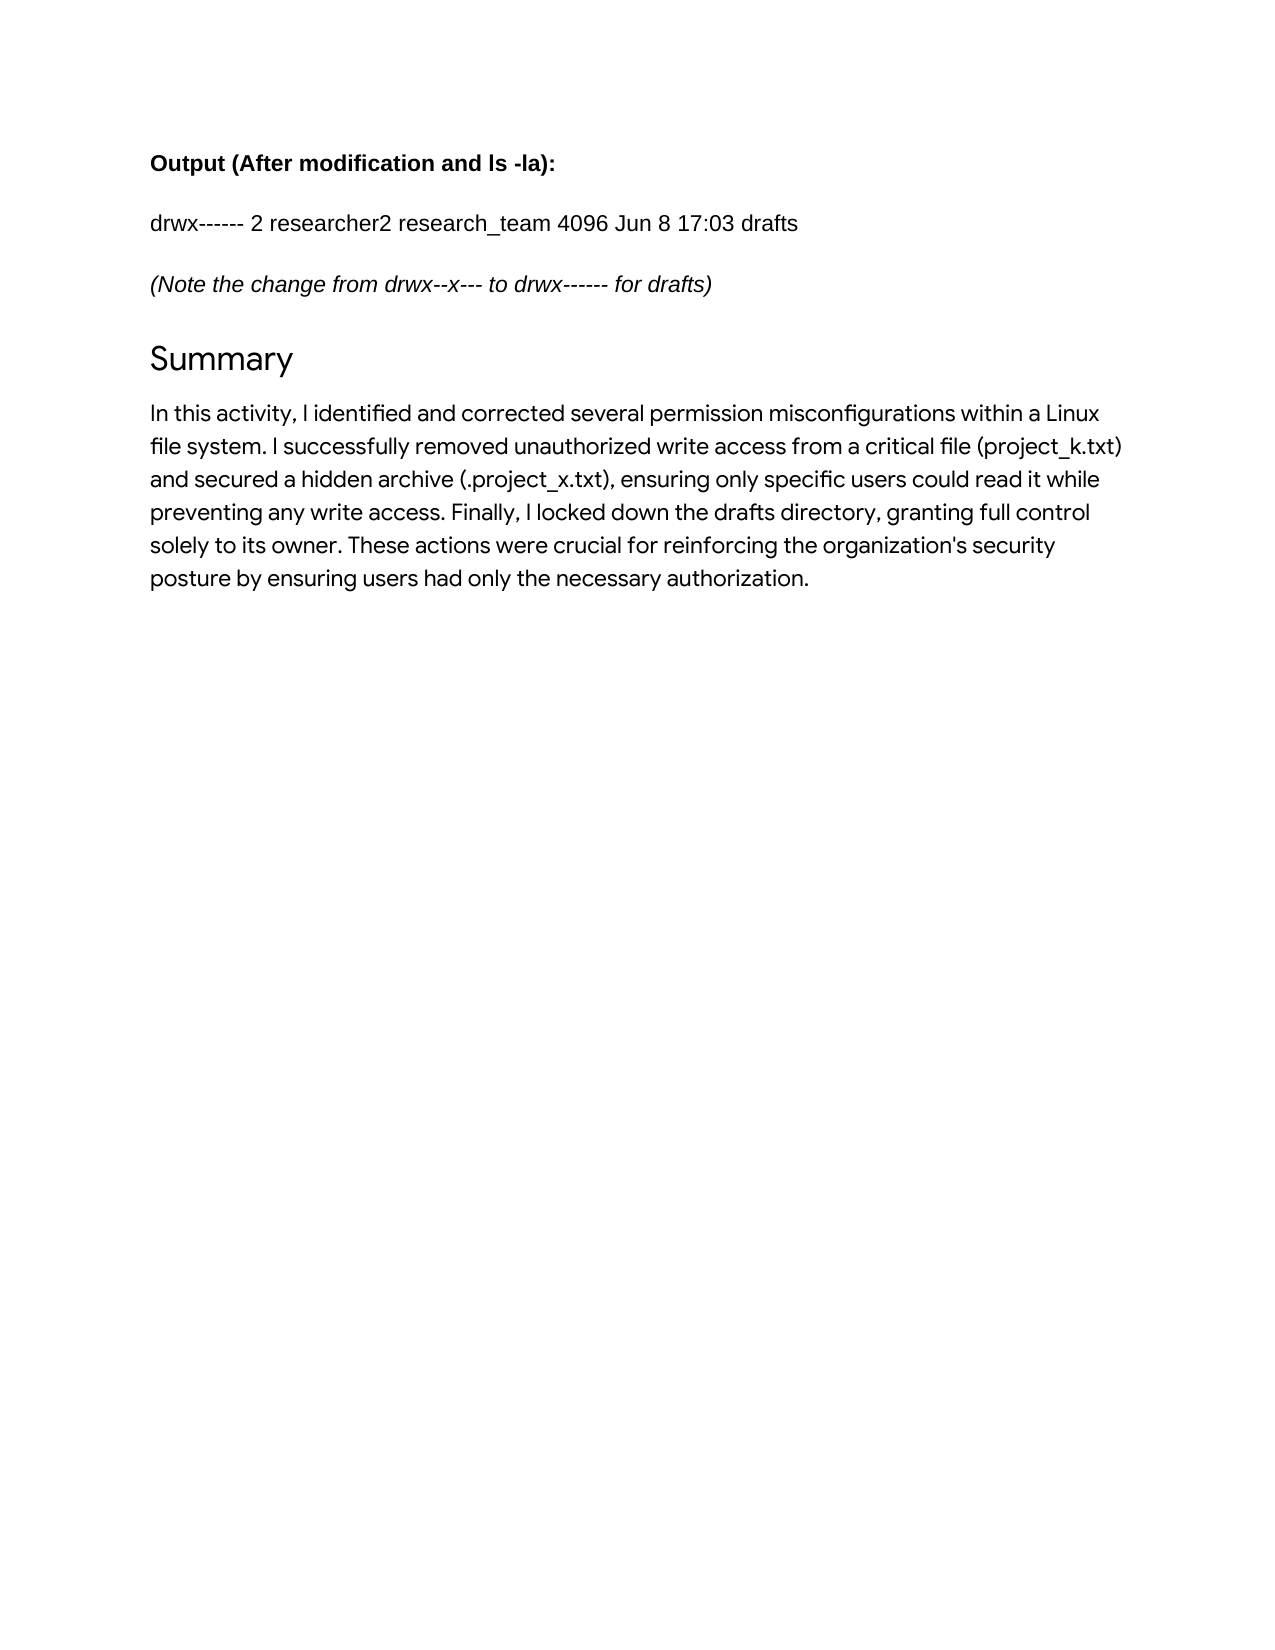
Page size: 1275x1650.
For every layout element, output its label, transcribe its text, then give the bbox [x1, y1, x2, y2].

subtitle Summary [150, 338, 1125, 380]
text (Note the change from drwx--x--- to drwx------ for drafts) [150, 271, 1125, 297]
text In this activity, I identified and corrected several permission misconfigurations within a Linux file system. I successfully removed unauthorized write access from a critical file (project_k.txt) and secured a hidden archive (.project_x.txt), ensuring only specific users could read it while preventing any write access. Finally, I locked down the drafts directory, granting full control solely to its owner. These actions were crucial for reinforcing the organization's security posture by ensuring users had only the necessary authorization. [150, 399, 1125, 593]
text Output (After modification and ls -la): [150, 150, 1125, 176]
text drwx------ 2 researcher2 research_team 4096 Jun 8 17:03 drafts [150, 210, 1125, 237]
